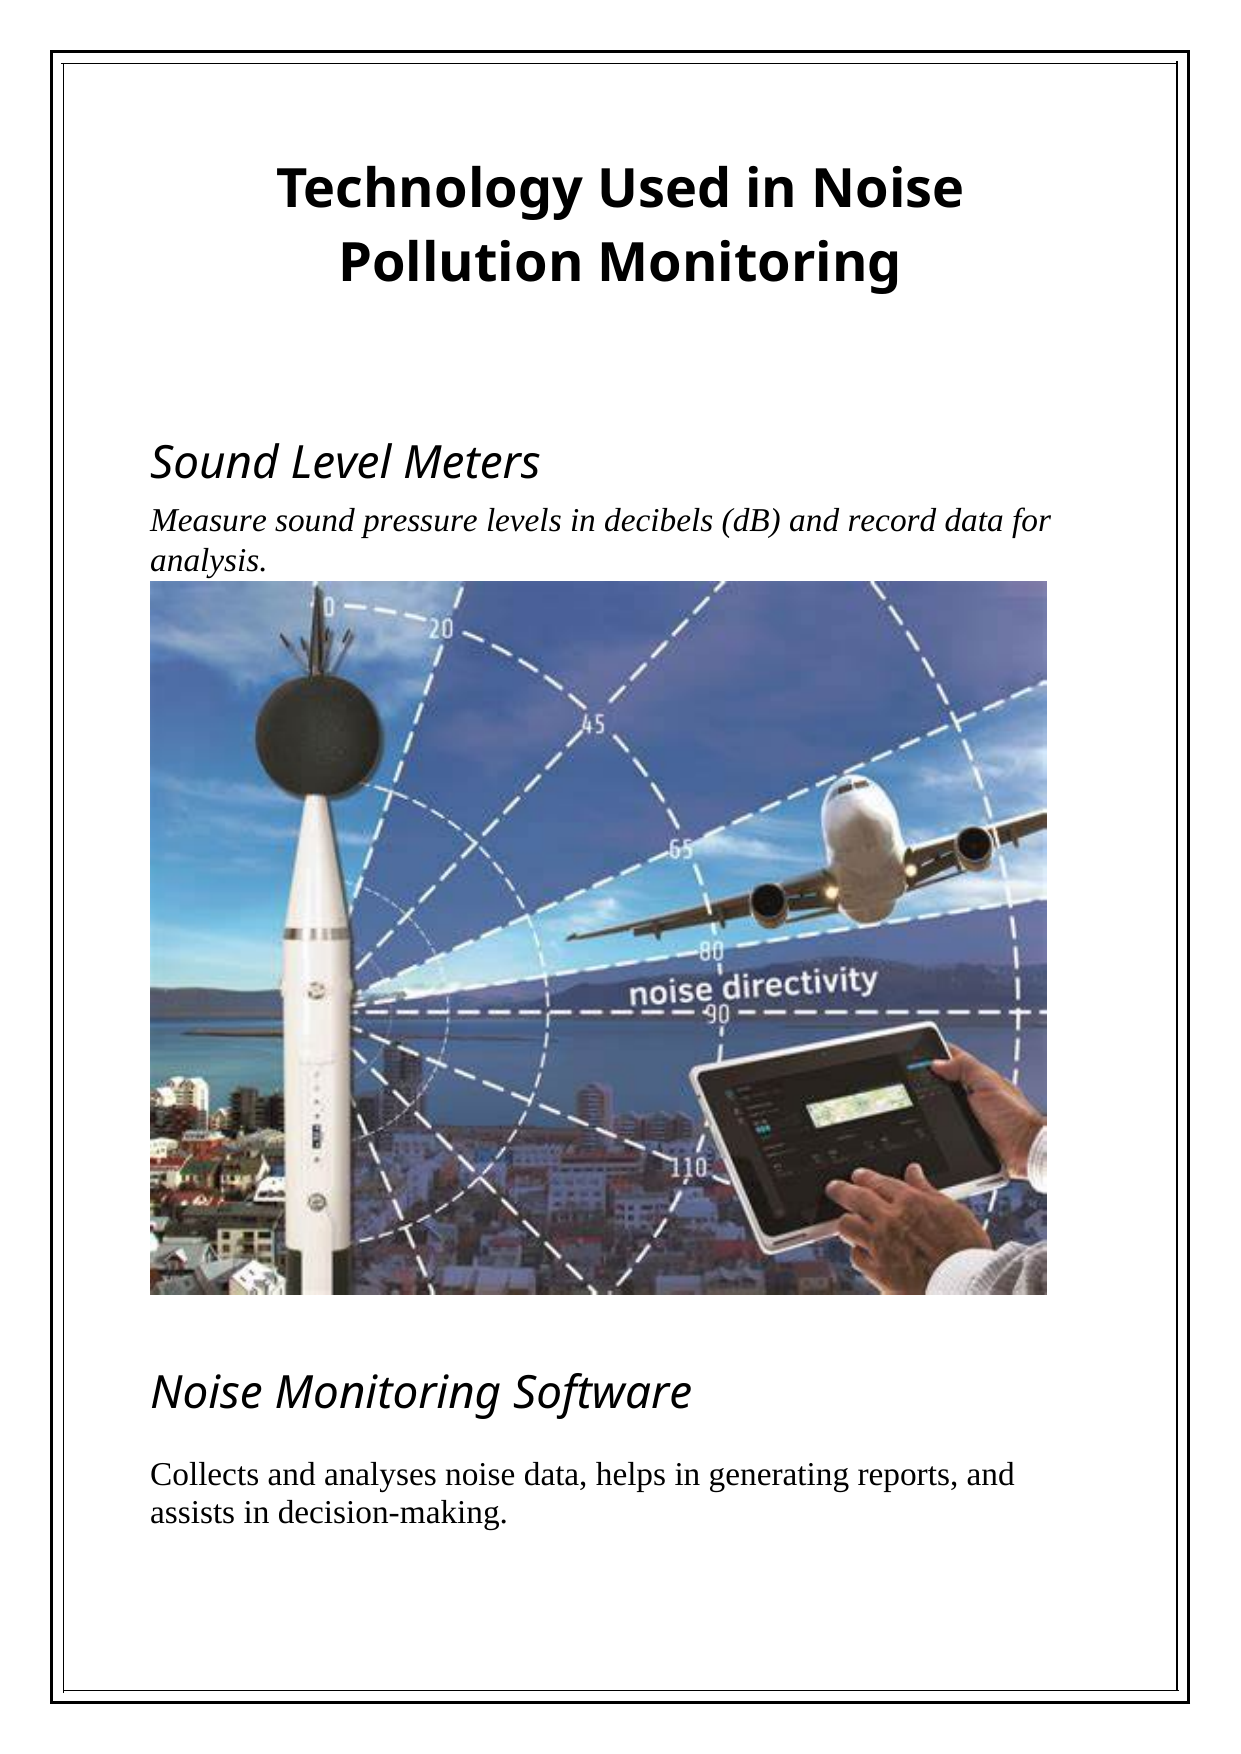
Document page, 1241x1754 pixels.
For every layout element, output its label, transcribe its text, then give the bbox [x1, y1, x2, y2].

subtitle Technology Used in Noise Pollution Monitoring [150, 150, 1090, 297]
picture [150, 581, 1047, 1295]
subtitle Sound Level Meters [150, 429, 1090, 492]
text Collects and analyses noise data, helps in generating reports, and assists in decision-making. [150, 1454, 1090, 1531]
subtitle Noise Monitoring Software [150, 1359, 1090, 1421]
subtitle Measure sound pressure levels in decibels (dB) and record data for analysis. [150, 500, 1090, 579]
